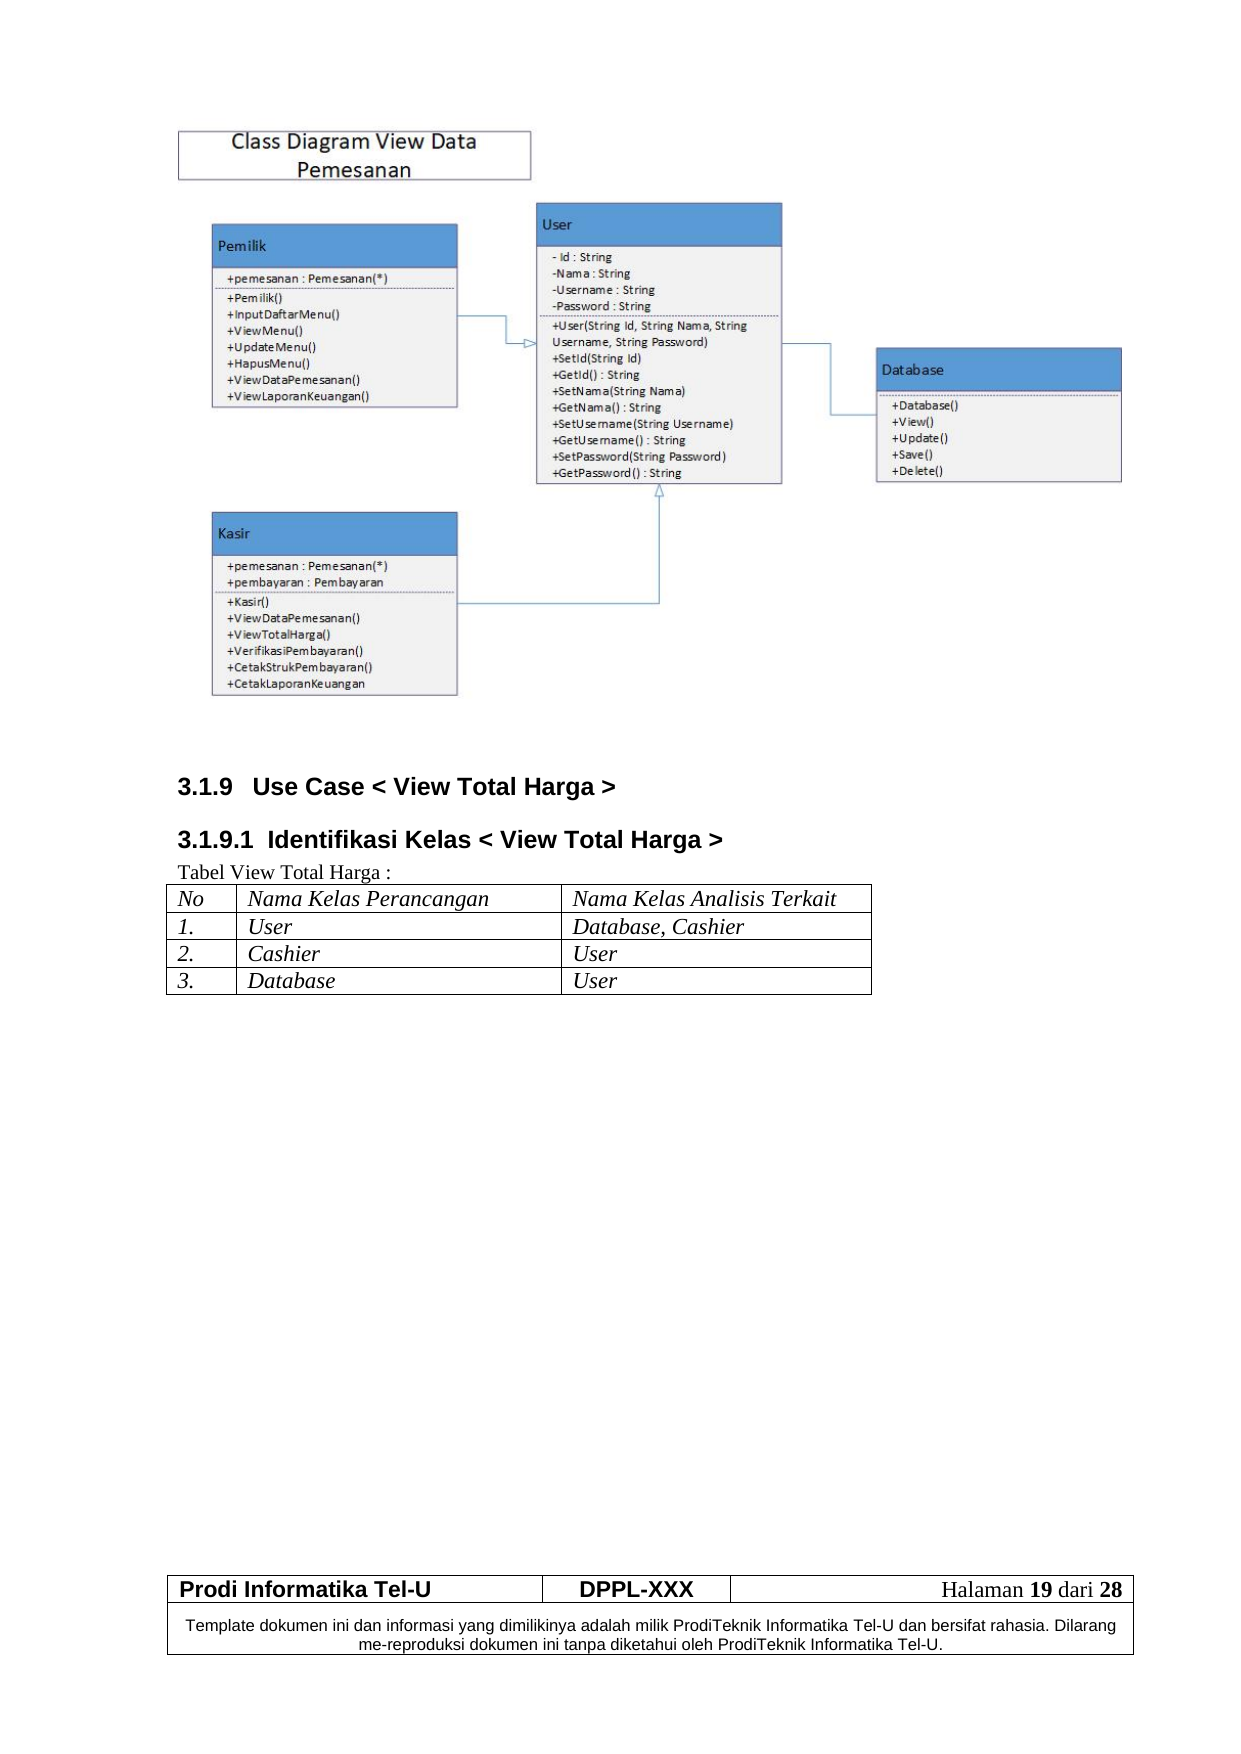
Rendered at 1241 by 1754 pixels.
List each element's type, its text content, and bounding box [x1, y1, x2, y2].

subtitle Identifikasi Kelas < View Total Harga > [177, 825, 1122, 854]
table_cell 3. [167, 968, 236, 994]
subtitle Use Case < View Total Harga > [177, 772, 1122, 800]
table_cell User [562, 940, 871, 967]
table_cell Database [237, 968, 561, 994]
table_cell User [562, 968, 871, 994]
table_cell Cashier [237, 940, 561, 967]
table_header Nama Kelas Analisis Terkait [562, 885, 871, 912]
picture [177, 118, 1123, 699]
table_cell 1. [167, 913, 236, 939]
table_header No [167, 885, 236, 912]
table_cell 2. [167, 940, 236, 967]
table_header Nama Kelas Perancangan [237, 885, 561, 912]
table_cell User [237, 913, 561, 939]
text Tabel View Total Harga : [177, 860, 1122, 884]
table_cell Database, Cashier [562, 913, 871, 939]
